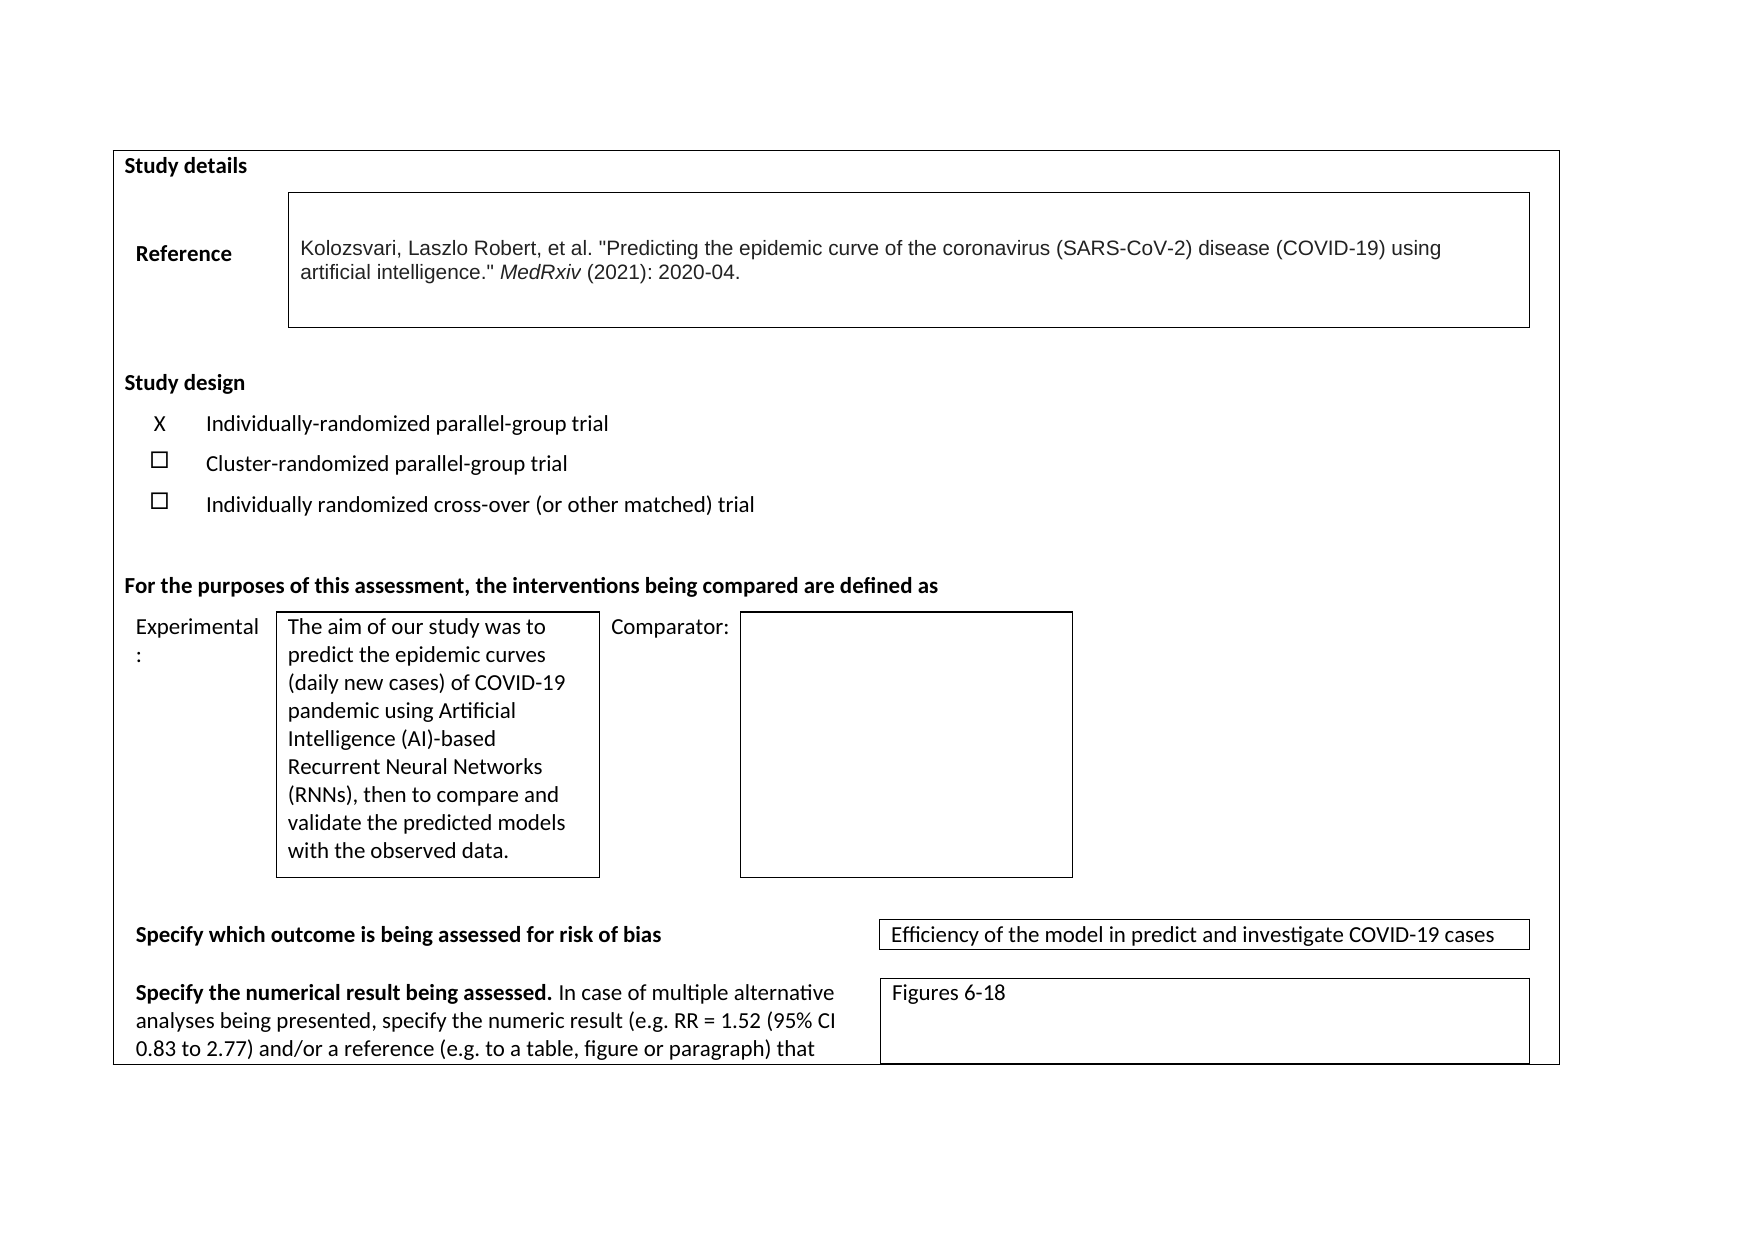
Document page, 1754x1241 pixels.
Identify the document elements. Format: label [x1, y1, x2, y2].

table_header [114, 151, 1559, 1064]
